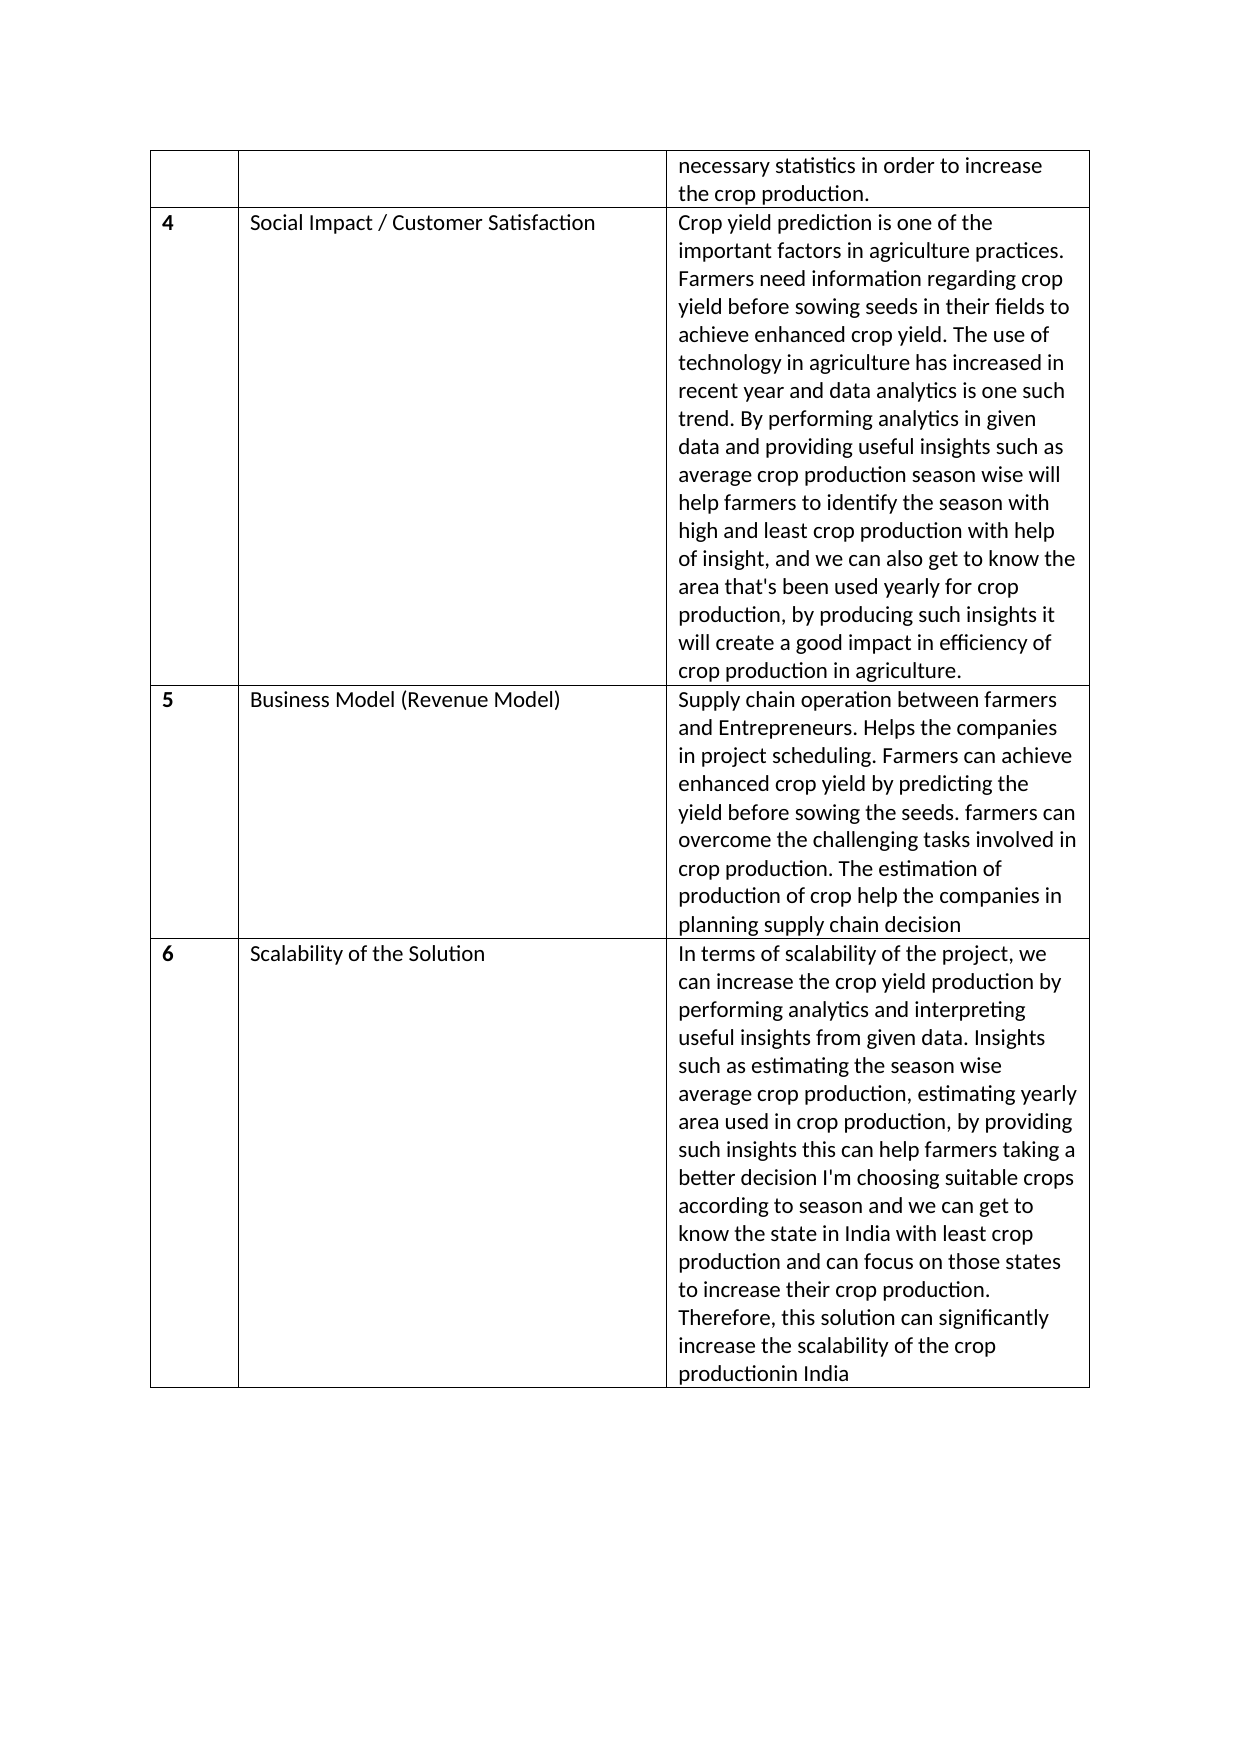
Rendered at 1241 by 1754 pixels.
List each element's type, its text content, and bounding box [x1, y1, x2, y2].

table_cell Business Model (Revenue Model) [239, 686, 666, 938]
table_cell Crop yield prediction is one of the important factors in agriculture practices. Farmers need information regarding crop yield before sowing seeds in their fields to achieve enhanced crop yield. The use of technology in agriculture has increased in recent year and data analytics is one such trend. By performing analytics in given data and providing useful insights such as average crop production season wise will help farmers to identify the season with high and least crop production with help of insight, and we can also get to know the area that's been used yearly for crop production, by producing such insights it will create a good impact in efficiency of crop production in agriculture. [667, 208, 1089, 684]
table_cell Scalability of the Solution [239, 939, 666, 1387]
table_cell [239, 151, 666, 207]
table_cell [667, 151, 1089, 207]
table_cell Supply chain operation between farmers and Entrepreneurs. Helps the companies in project scheduling. Farmers can achieve enhanced crop yield by predicting the yield before sowing the seeds. farmers can overcome the challenging tasks involved in crop production. The estimation of production of crop help the companies in planning supply chain decision [667, 686, 1089, 938]
table_cell 4 [151, 208, 238, 684]
table_cell In terms of scalability of the project, we can increase the crop yield production by performing analytics and interpreting useful insights from given data. Insights such as estimating the season wise average crop production, estimating yearly area used in crop production, by providing such insights this can help farmers taking a better decision I'm choosing suitable crops according to season and we can get to know the state in India with least crop production and can focus on those states to increase their crop production. Therefore, this solution can significantly increase the scalability of the crop productionin India [667, 939, 1089, 1387]
table_cell 3 [151, 151, 238, 207]
table_cell 6 [151, 939, 238, 1387]
table_cell 5 [151, 686, 238, 938]
table_cell Social Impact / Customer Satisfaction [239, 208, 666, 684]
